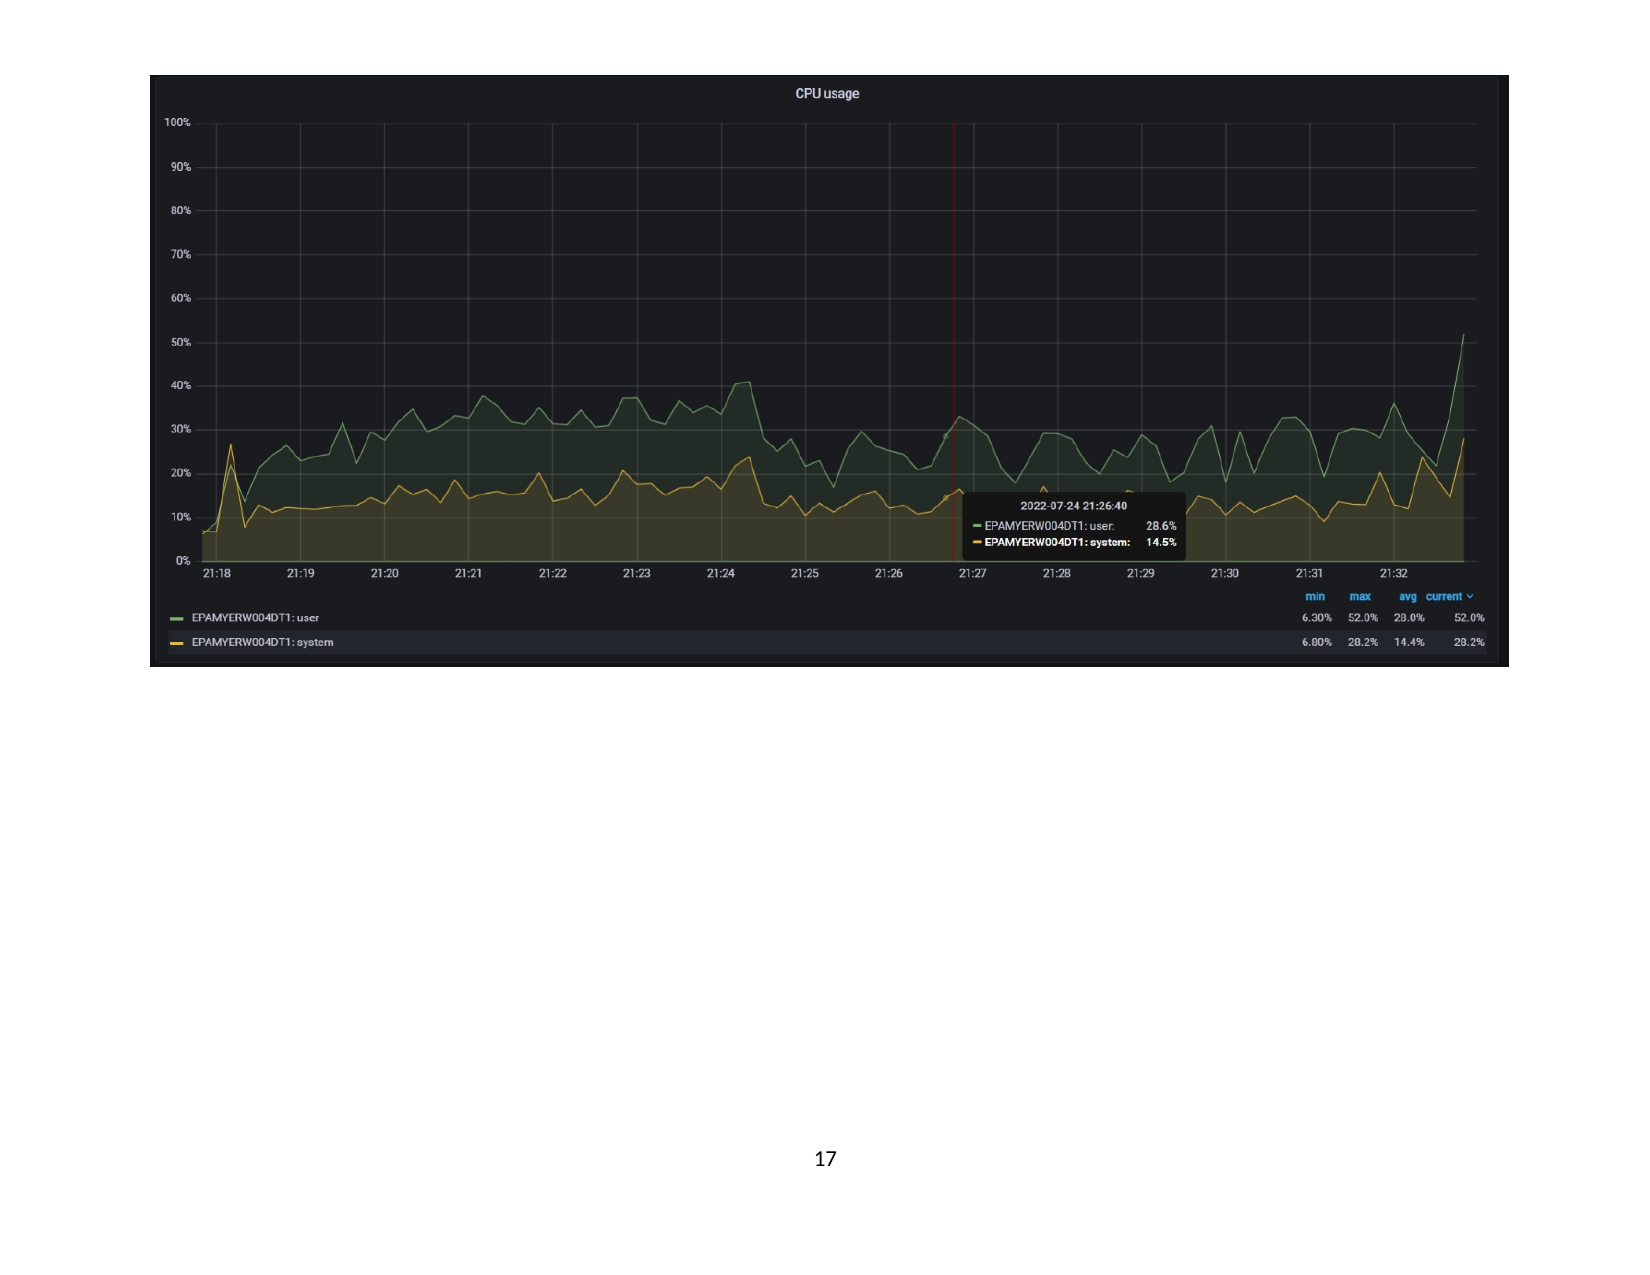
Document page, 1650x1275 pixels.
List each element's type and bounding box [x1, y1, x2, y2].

picture [150, 75, 1509, 667]
